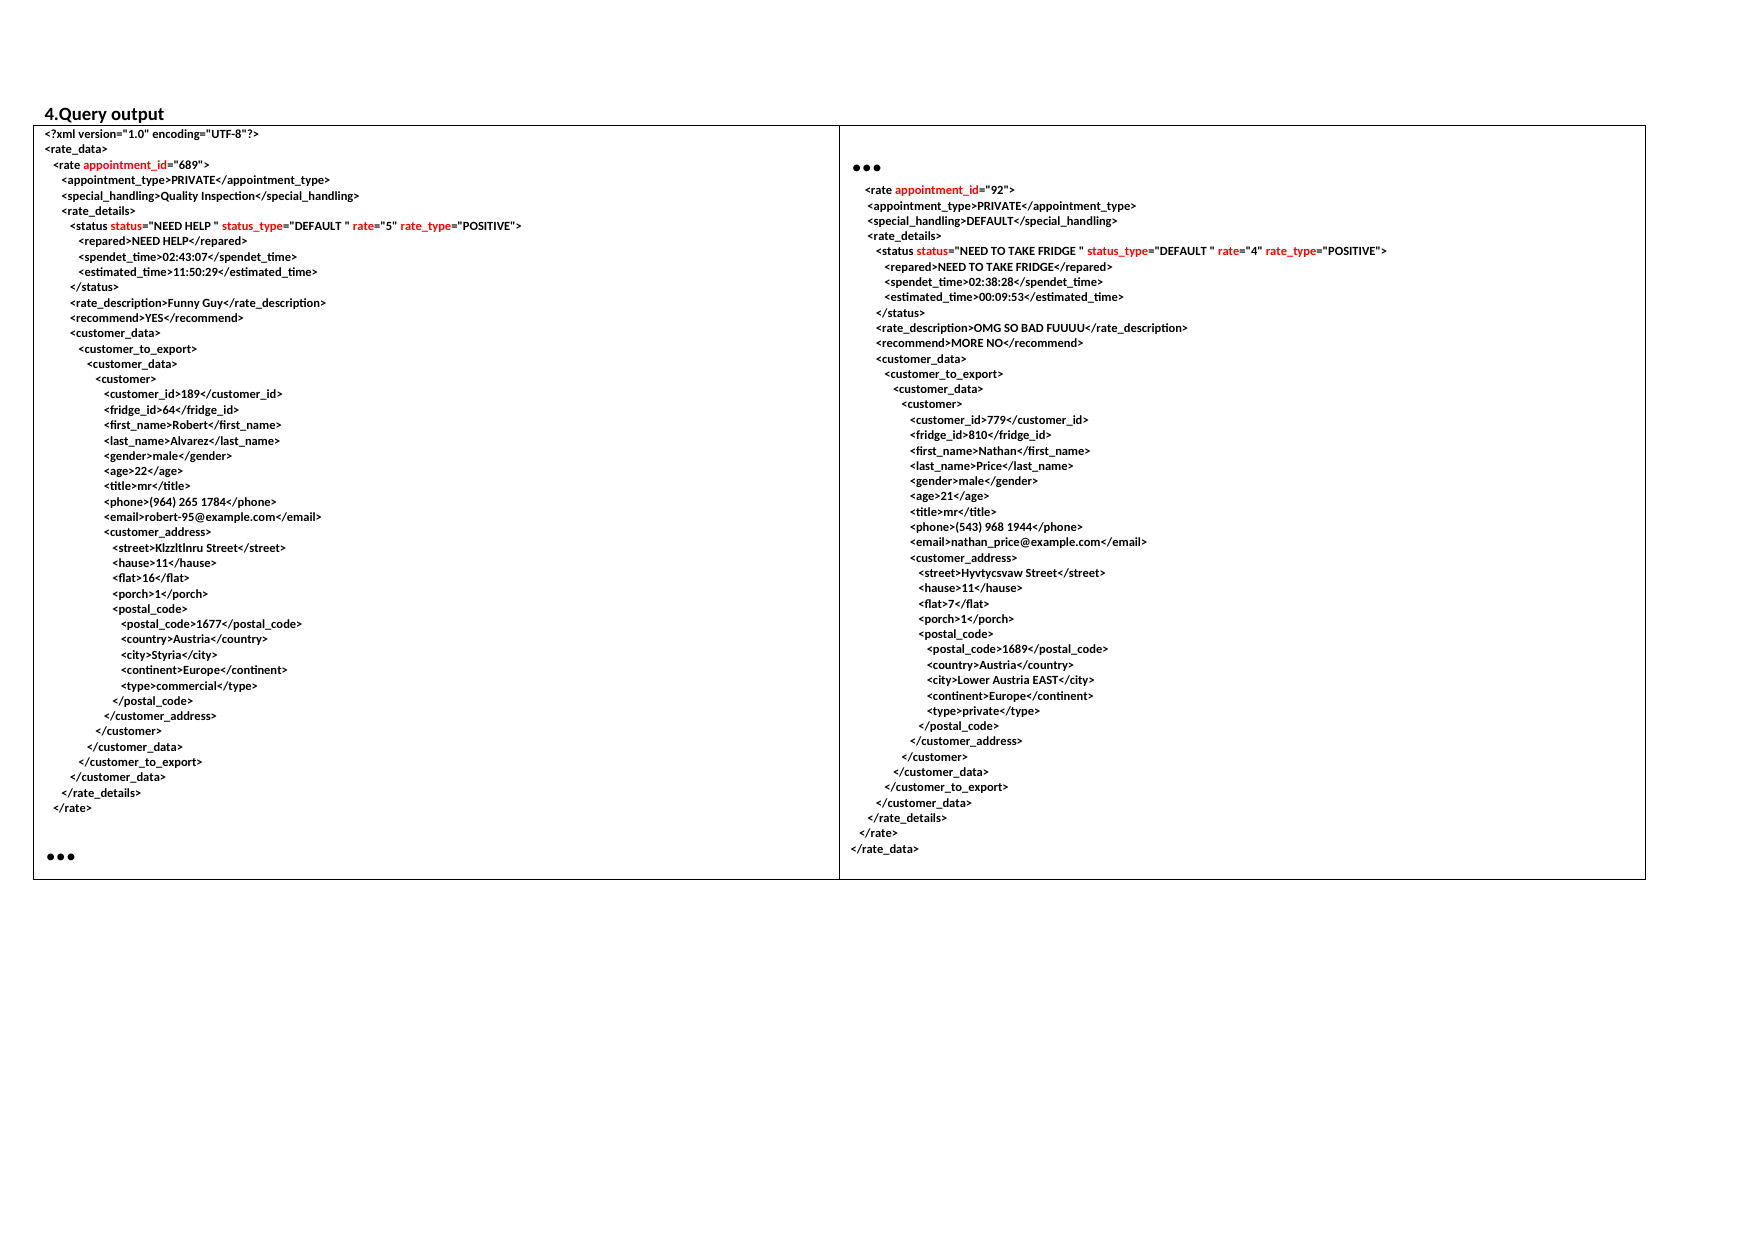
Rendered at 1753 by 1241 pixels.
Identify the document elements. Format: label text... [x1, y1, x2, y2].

table_header … <rate appointment_id="92"> <appointment_type>PRIVATE</appointment_type> <special_handling>DEFAULT</special_handling> <rate_details> <status status="NEED TO TAKE FRIDGE " status_type="DEFAULT " rate="4" rate_type="POSITIVE"> <repared>NEED TO TAKE FRIDGE</repared> <spendet_time>02:38:28</spendet_time> <estimated_time>00:09:53</estimated_time> </status> <rate_description>OMG SO BAD FUUUU</rate_description> <recommend>MORE NO</recommend> <customer_data> <customer_to_export> <customer_data> <customer> <customer_id>779</customer_id> <fridge_id>810</fridge_id> <first_name>Nathan</first_name> <last_name>Price</last_name> <gender>male</gender> <age>21</age> <title>mr</title> <phone>(543) 968 1944</phone> <email>nathan_price@example.com</email> <customer_address> <street>Hyvtycsvaw Street</street> <hause>11</hause> <flat>7</flat> <porch>1</porch> <postal_code> <postal_code>1689</postal_code> <country>Austria</country> <city>Lower Austria EAST</city> <continent>Europe</continent> <type>private</type> </postal_code> </customer_address> </customer> </customer_data> </customer_to_export> </customer_data> </rate_details> </rate> </rate_data> [840, 126, 1645, 879]
text 4.Query output [44, 102, 1634, 125]
table_header <?xml version="1.0" encoding="UTF-8"?> <rate_data> <rate appointment_id="689"> <appointment_type>PRIVATE</appointment_type> <special_handling>Quality Inspection</special_handling> <rate_details> <status status="NEED HELP " status_type="DEFAULT " rate="5" rate_type="POSITIVE"> <repared>NEED HELP</repared> <spendet_time>02:43:07</spendet_time> <estimated_time>11:50:29</estimated_time> </status> <rate_description>Funny Guy</rate_description> <recommend>YES</recommend> <customer_data> <customer_to_export> <customer_data> <customer> <customer_id>189</customer_id> <fridge_id>64</fridge_id> <first_name>Robert</first_name> <last_name>Alvarez</last_name> <gender>male</gender> <age>22</age> <title>mr</title> <phone>(964) 265 1784</phone> <email>robert-95@example.com</email> <customer_address> <street>Klzzltlnru Street</street> <hause>11</hause> <flat>16</flat> <porch>1</porch> <postal_code> <postal_code>1677</postal_code> <country>Austria</country> <city>Styria</city> <continent>Europe</continent> <type>commercial</type> </postal_code> </customer_address> </customer> </customer_data> </customer_to_export> </customer_data> </rate_details> </rate> … [34, 126, 839, 879]
